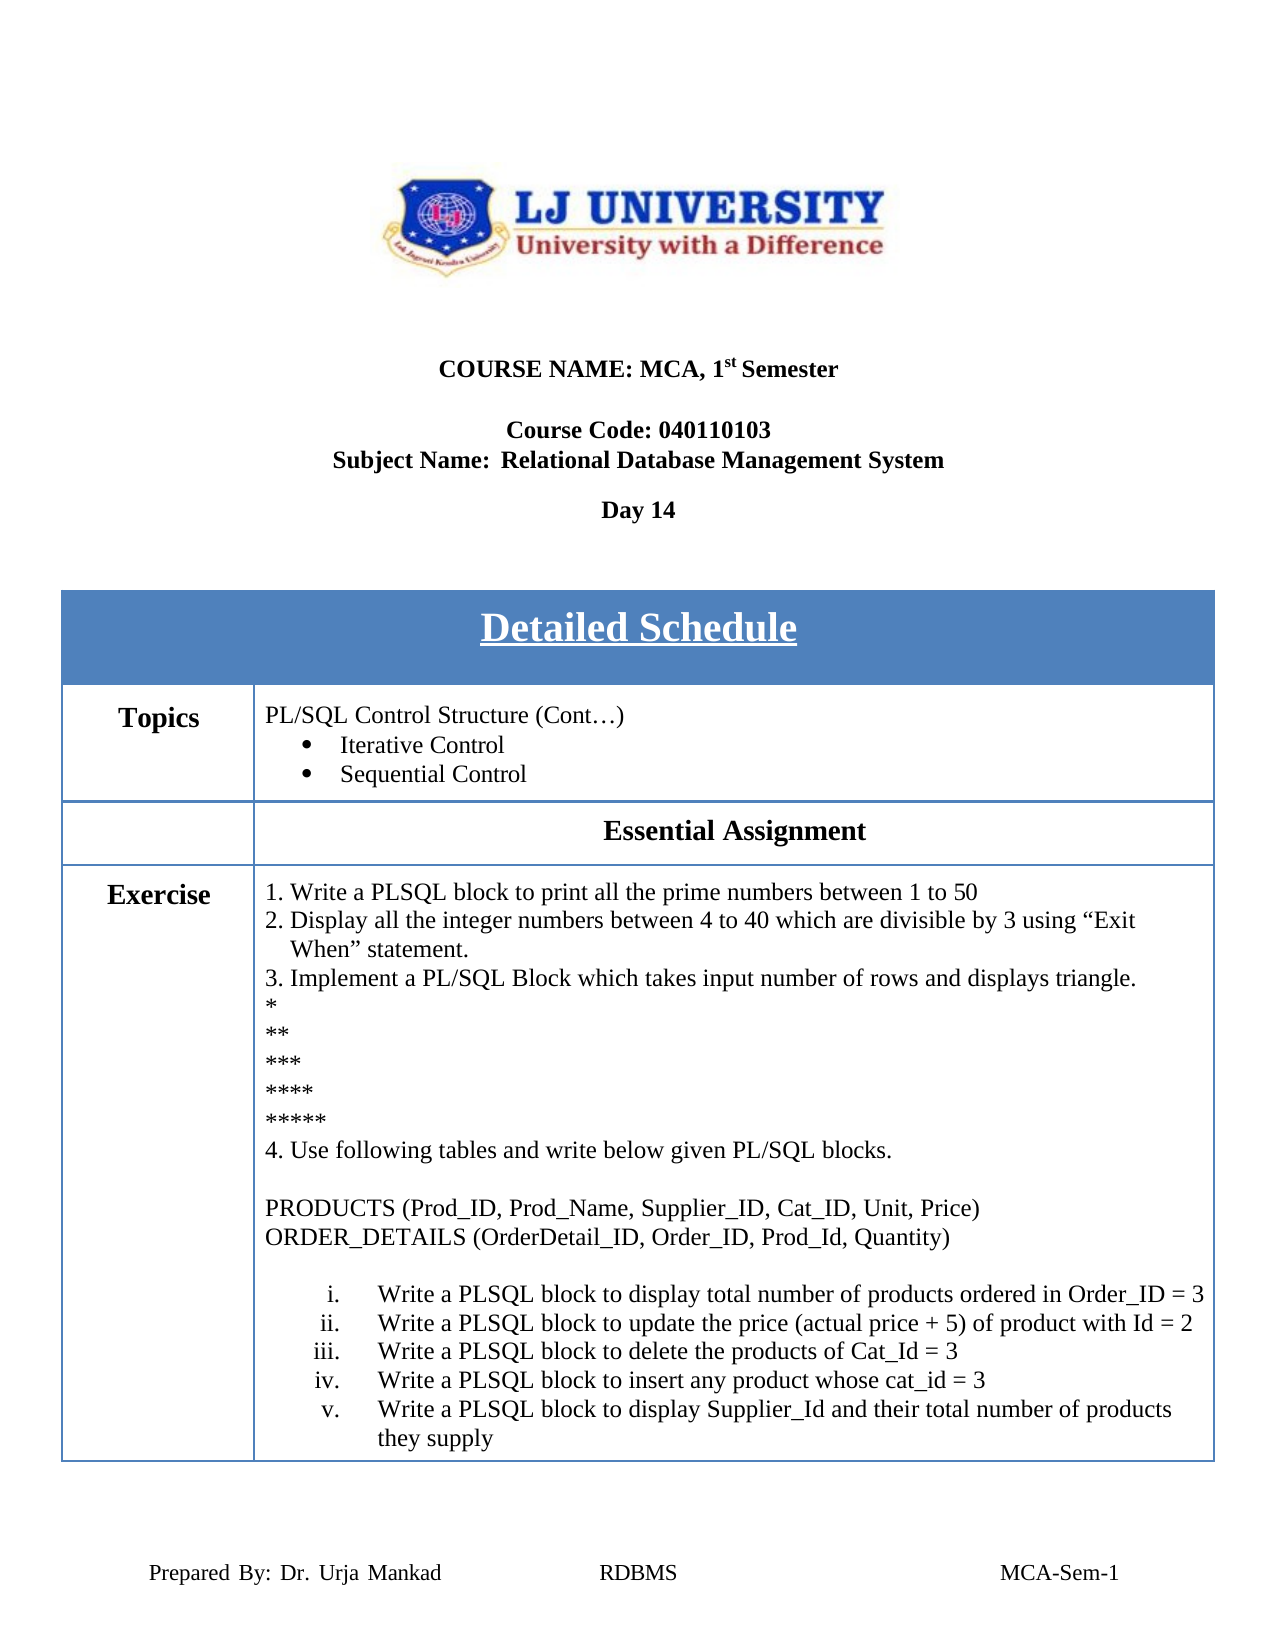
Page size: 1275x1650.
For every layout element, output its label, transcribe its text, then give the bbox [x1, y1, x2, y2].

picture [369, 162, 900, 288]
table_cell Exercise [63, 866, 253, 1460]
table_header Detailed Schedule [63, 590, 1213, 685]
table_cell PL/SQL Control Structure (Cont…) Iterative Control Sequential Control [255, 685, 1213, 800]
text COURSE NAME: MCA, 1st Semester Course Code: 040110103 [404, 321, 873, 444]
text Subject Name: Relational Database Management System Day 14 [314, 445, 962, 523]
table_cell Essential Assignment [255, 803, 1213, 864]
table_cell [63, 803, 253, 864]
table_cell Topics [63, 685, 253, 800]
table_cell Write a PLSQL block to print all the prime numbers between 1 to 50 Display all the integer numbers between 4 to 40 which are divisible by 3 using “Exit When” statement. Implement a PL/SQL Block which takes input number of rows and displays triangle. * ** *** **** ***** Use following tables and write below given PL/SQL blocks. PRODUCTS (Prod_ID, Prod_Name, Supplier_ID, Cat_ID, Unit, Price) ORDER_DETAILS (OrderDetail_ID, Order_ID, Prod_Id, Quantity) Write a PLSQL block to display total number of products ordered in Order_ID = 3 Write a PLSQL block to update the price (actual price + 5) of product with Id = 2 Write a PLSQL block to delete the products of Cat_Id = 3 Write a PLSQL block to insert any product whose cat_id = 3 Write a PLSQL block to display Supplier_Id and their total number of products they supply [255, 866, 1213, 1460]
